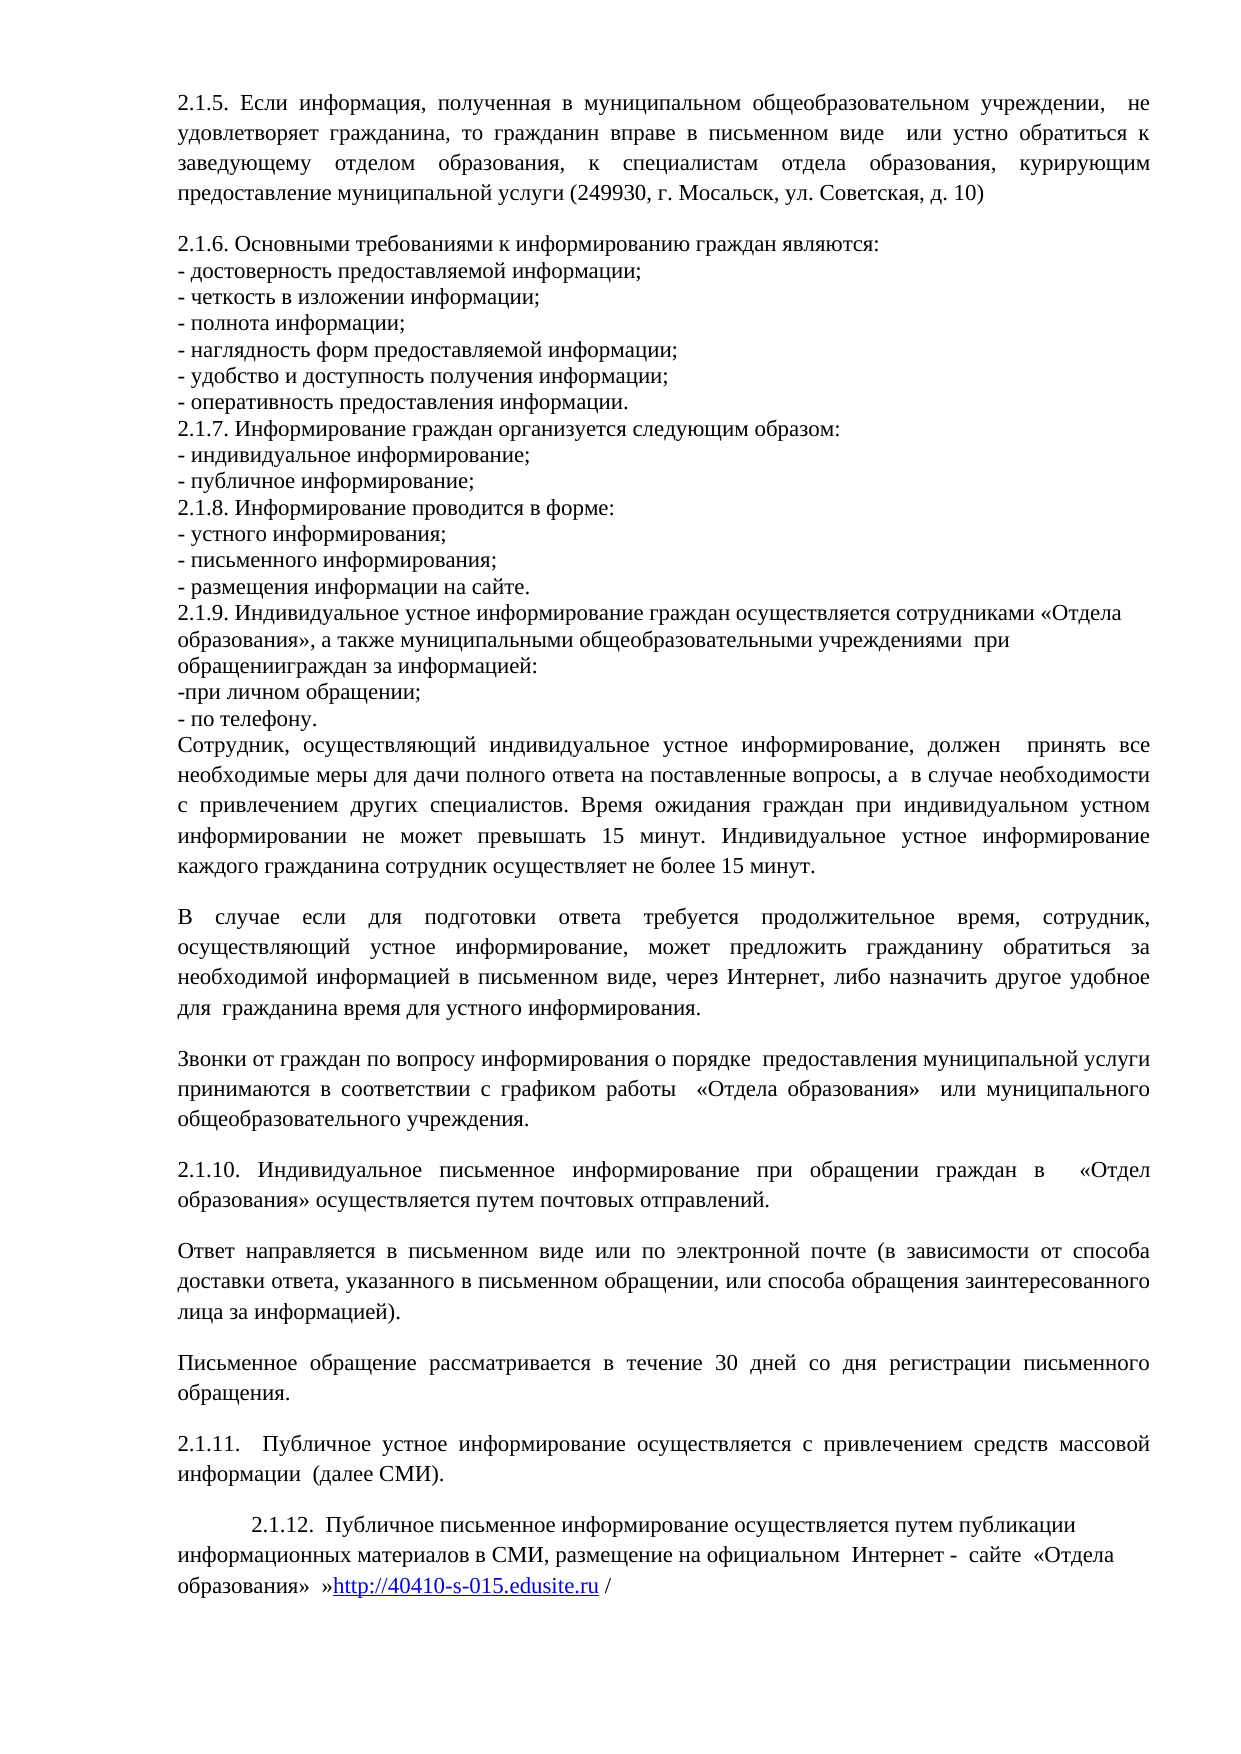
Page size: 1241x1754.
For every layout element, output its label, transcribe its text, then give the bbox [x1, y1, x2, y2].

text - по телефону. [177, 705, 1152, 731]
text - наглядность форм предоставляемой информации; [177, 336, 1152, 362]
text 2.1.7. Информирование граждан организуется следующим образом: [177, 415, 1152, 441]
text В случае если для подготовки ответа требуется продолжительное время, сотрудник, осуществляющий устное информирование, может предложить гражданину обратиться за необходимой информацией в письменном виде, через Интернет, либо назначить другое удобное для гражданина время для устного информирования. [177, 903, 1152, 1020]
text -при личном обращении; [177, 678, 1152, 705]
text - индивидуальное информирование; [177, 441, 1152, 467]
text - полнота информации; [177, 309, 1152, 336]
text 2.1.9. Индивидуальное устное информирование граждан осуществляется сотрудниками «Отдела образования», а также муниципальными общеобразовательными учреждениями при обращенииграждан за информацией: [177, 599, 1152, 678]
text 2.1.11. Публичное устное информирование осуществляется с привлечением средств массовой информации (далее СМИ). [177, 1430, 1152, 1487]
text - четкость в изложении информации; [177, 283, 1152, 309]
text 2.1.8. Информирование проводится в форме: [177, 494, 1152, 520]
text 2.1.10. Индивидуальное письменное информирование при обращении граждан в «Отдел образования» осуществляется путем почтовых отправлений. [177, 1156, 1152, 1213]
text Письменное обращение рассматривается в течение 30 дней со дня регистрации письменного обращения. [177, 1349, 1152, 1405]
text 2.1.12. Публичное письменное информирование осуществляется путем публикации информационных материалов в СМИ, размещение на официальном Интернет - сайте «Отдела образования» »http://40410-s-015.edusite.ru / [177, 1511, 1152, 1598]
text - оперативность предоставления информации. [177, 388, 1152, 415]
text - достоверность предоставляемой информации; [177, 257, 1152, 283]
text - размещения информации на сайте. [177, 573, 1152, 599]
text 2.1.6. Основными требованиями к информированию граждан являются: [177, 230, 1152, 257]
text - письменного информирования; [177, 547, 1152, 573]
text - публичное информирование; [177, 467, 1152, 494]
text Ответ направляется в письменном виде или по электронной почте (в зависимости от способа доставки ответа, указанного в письменном обращении, или способа обращения заинтересованного лица за информацией). [177, 1237, 1152, 1324]
text - удобство и доступность получения информации; [177, 362, 1152, 388]
text Сотрудник, осуществляющий индивидуальное устное информирование, должен принять все необходимые меры для дачи полного ответа на поставленные вопросы, а в случае необходимости с привлечением других специалистов. Время ожидания граждан при индивидуальном устном информировании не может превышать 15 минут. Индивидуальное устное информирование каждого гражданина сотрудник осуществляет не более 15 минут. [177, 731, 1152, 878]
text 2.1.5. Если информация, полученная в муниципальном общеобразовательном учреждении, не удовлетворяет гражданина, то гражданин вправе в письменном виде или устно обратиться к заведующему отделом образования, к специалистам отдела образования, курирующим предоставление муниципальной услуги (249930, г. Мосальск, ул. Советская, д. 10) [177, 89, 1152, 206]
text Звонки от граждан по вопросу информирования о порядке предоставления муниципальной услуги принимаются в соответствии с графиком работы «Отдела образования» или муниципального общеобразовательного учреждения. [177, 1044, 1152, 1131]
text - устного информирования; [177, 520, 1152, 547]
